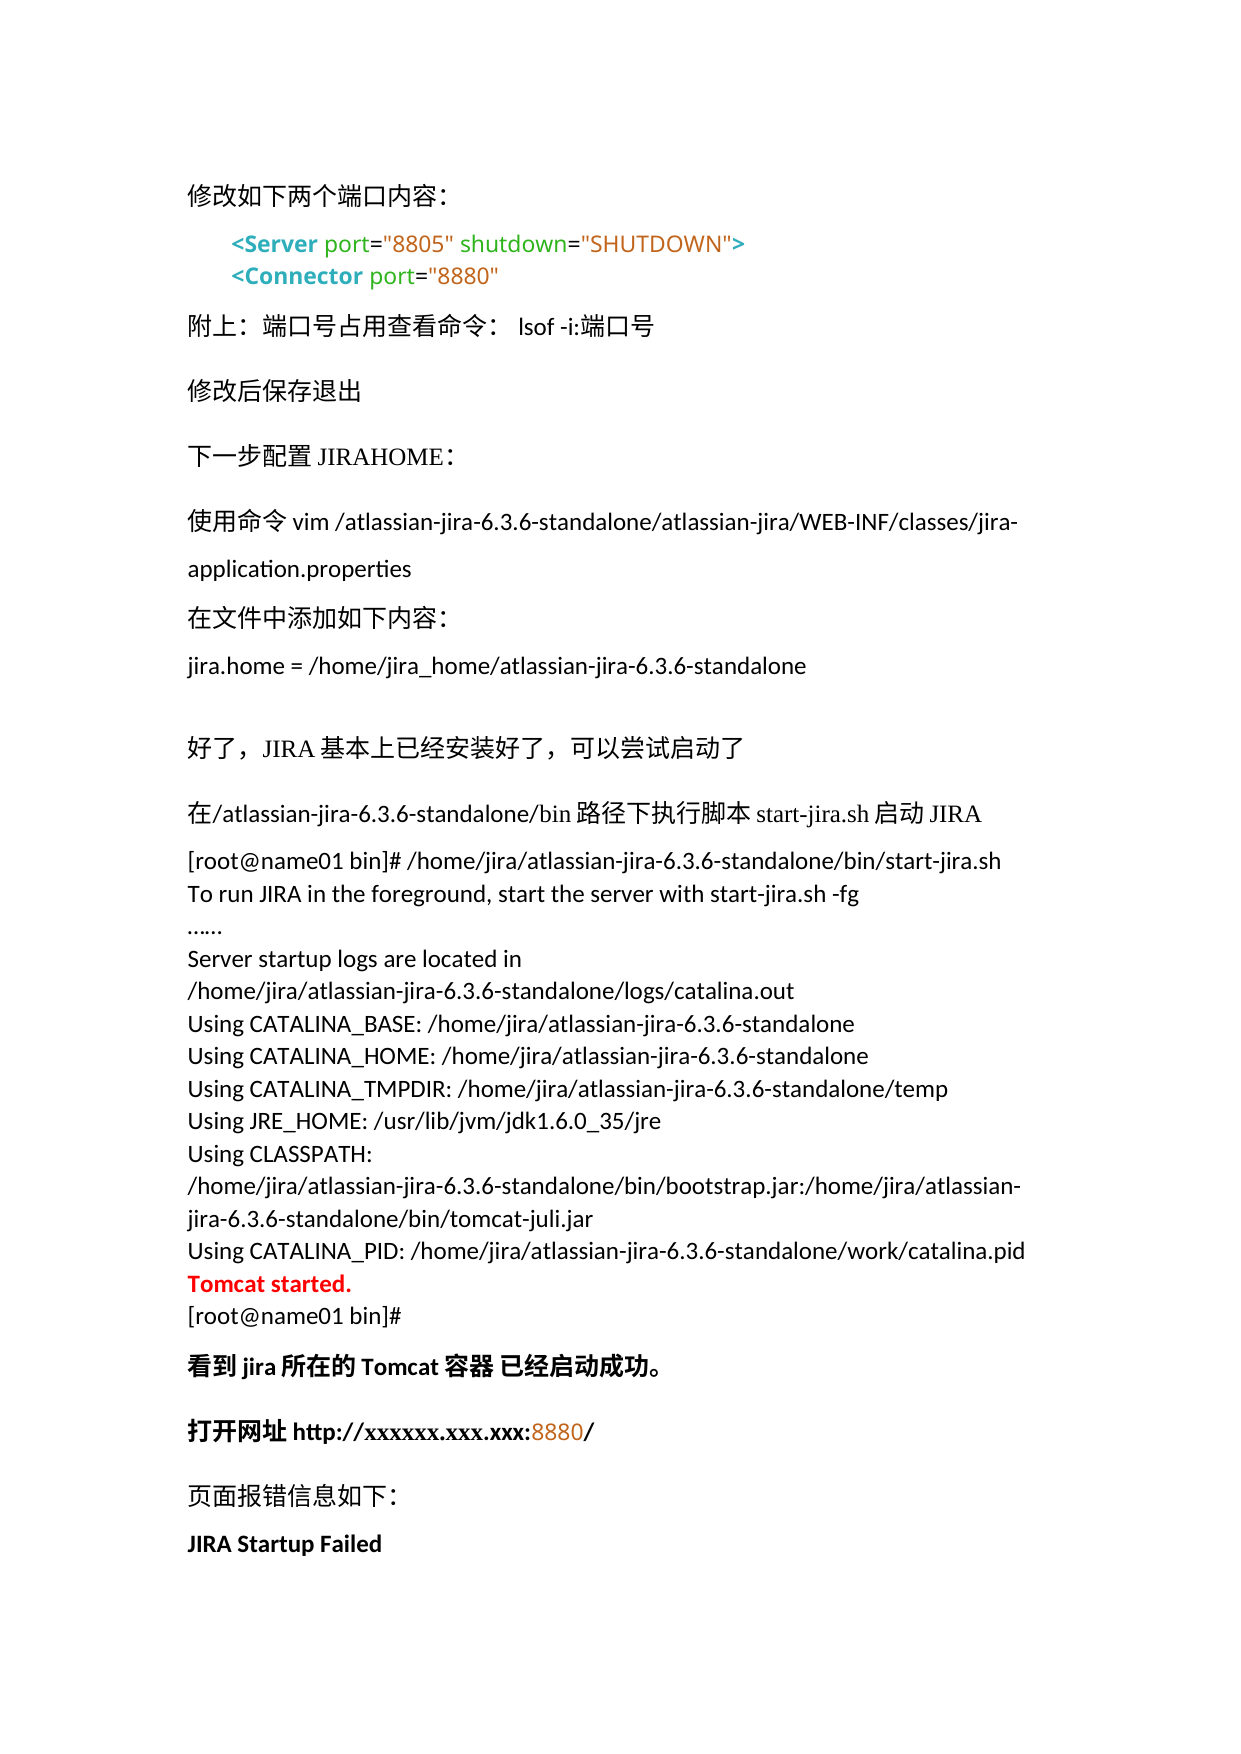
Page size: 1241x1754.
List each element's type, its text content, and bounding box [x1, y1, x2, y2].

text JIRA Startup Failed [187, 1527, 1053, 1559]
text Server startup logs are located in /home/jira/atlassian-jira-6.3.6-standalone/logs/catalina.out [187, 942, 1053, 1007]
text Using CATALINA_PID: /home/jira/atlassian-jira-6.3.6-standalone/work/catalina.pid [187, 1234, 1053, 1267]
text 在文件中添加如下内容： [187, 584, 1053, 649]
text 页面报错信息如下： [187, 1462, 1053, 1527]
text 附上：端口号占用查看命令： lsof -i:端口号 [187, 292, 1053, 357]
text 在/atlassian-jira-6.3.6-standalone/bin路径下执行脚本start-jira.sh启动JIRA [187, 779, 1053, 844]
text 下一步配置JIRAHOME： [187, 422, 1053, 487]
text Using CATALINA_TMPDIR: /home/jira/atlassian-jira-6.3.6-standalone/temp [187, 1072, 1053, 1104]
text <Connector port="8880" [187, 259, 1053, 292]
text 打开网址http://xxxxxx.xxx.xxx:8880/ [187, 1397, 1053, 1462]
text <Server port="8805" shutdown="SHUTDOWN"> [187, 227, 1053, 259]
text Using JRE_HOME: /usr/lib/jvm/jdk1.6.0_35/jre [187, 1104, 1053, 1137]
text [root@name01 bin]# [187, 1299, 1053, 1332]
text Tomcat started. [187, 1267, 1053, 1299]
text Using CATALINA_HOME: /home/jira/atlassian-jira-6.3.6-standalone [187, 1039, 1053, 1072]
text 修改后保存退出 [187, 357, 1053, 422]
text 使用命令vim /atlassian-jira-6.3.6-standalone/atlassian-jira/WEB-INF/classes/jira-application.properties [187, 487, 1053, 584]
text [root@name01 bin]# /home/jira/atlassian-jira-6.3.6-standalone/bin/start-jira.sh [187, 844, 1053, 877]
text 看到jira所在的Tomcat容器 已经启动成功。 [187, 1332, 1053, 1397]
text 修改如下两个端口内容： [187, 162, 1053, 227]
text To run JIRA in the foreground, start the server with start-jira.sh -fg [187, 877, 1053, 909]
text jira.home = /home/jira_home/atlassian-jira-6.3.6-standalone [187, 649, 1053, 682]
text Using CLASSPATH: /home/jira/atlassian-jira-6.3.6-standalone/bin/bootstrap.jar:/home/jira/atlassian-jira-6.3.6-standalone/bin/tomcat-juli.jar [187, 1137, 1053, 1234]
text 好了，JIRA基本上已经安装好了，可以尝试启动了 [187, 714, 1053, 779]
text …… [187, 909, 1053, 942]
text Using CATALINA_BASE: /home/jira/atlassian-jira-6.3.6-standalone [187, 1007, 1053, 1039]
